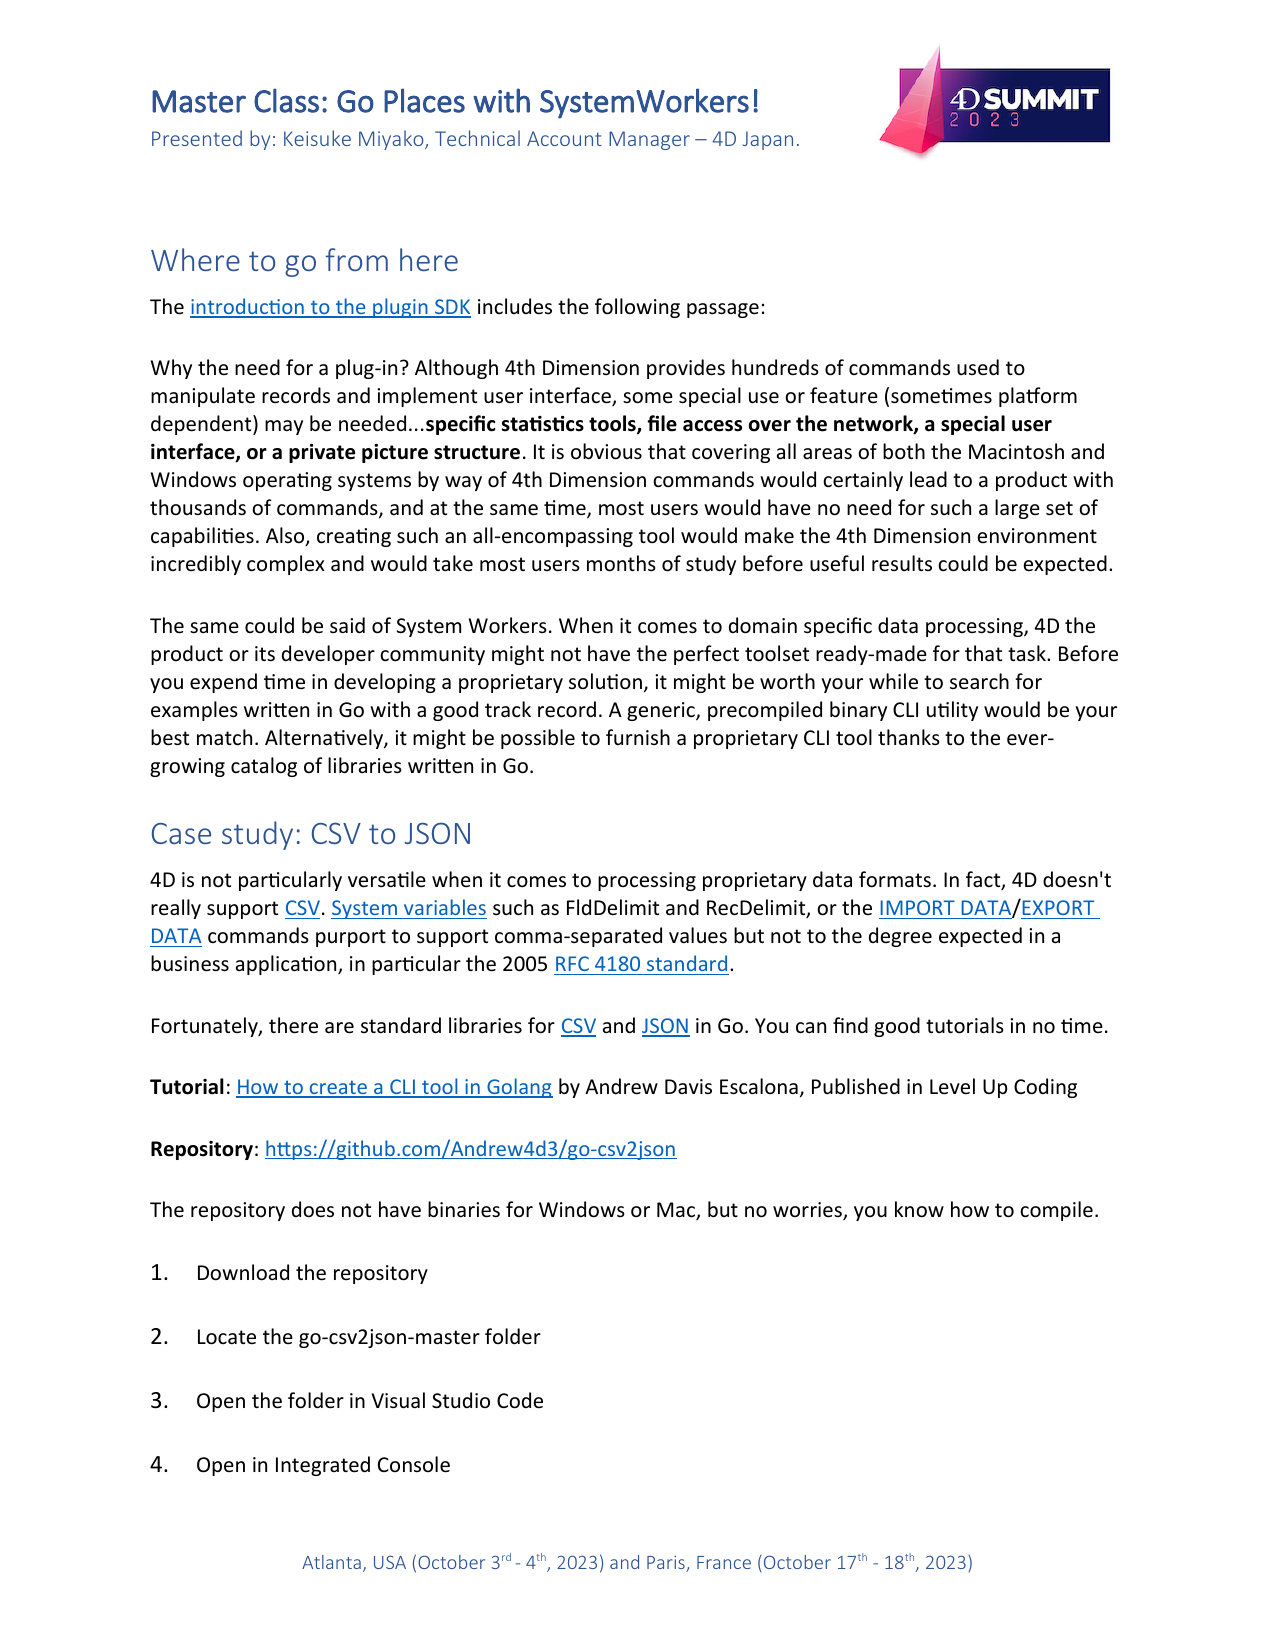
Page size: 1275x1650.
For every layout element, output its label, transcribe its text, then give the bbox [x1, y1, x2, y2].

text The same could be said of System Workers. When it comes to domain specific data processing, 4D the product or its developer community might not have the perfect toolset ready-made for that task. Before you expend time in developing a proprietary solution, it might be worth your while to search for examples written in Go with a good track record. A generic, precompiled binary CLI utility would be your best match. Alternatively, it might be possible to furnish a proprietary CLI tool thanks to the ever-growing catalog of libraries written in Go. [150, 611, 1125, 779]
list Download the repository [150, 1257, 1125, 1287]
text Why the need for a plug-in? Although 4th Dimension provides hundreds of commands used to manipulate records and implement user interface, some special use or feature (sometimes platform dependent) may be needed...specific statistics tools, file access over the network, a special user interface, or a private picture structure. It is obvious that covering all areas of both the Macintosh and Windows operating systems by way of 4th Dimension commands would certainly lead to a product with thousands of commands, and at the same time, most users would have no need for such a large set of capabilities. Also, creating such an all-encompassing tool would make the 4th Dimension environment incredibly complex and would take most users months of study before useful results could be expected. [150, 354, 1125, 578]
text The repository does not have binaries for Windows or Mac, but no worries, you know how to compile. [150, 1195, 1125, 1223]
text The introduction to the plugin SDK includes the following passage: [150, 292, 1125, 320]
text 4D is not particularly versatile when it comes to processing proprietary data formats. In fact, 4D doesn't really support CSV. System variables such as FldDelimit and RecDelimit, or the IMPORT DATA/EXPORT DATA commands purport to support comma-separated values but not to the degree expected in a business application, in particular the 2005 RFC 4180 standard. [150, 866, 1125, 978]
list Locate the go-csv2json-master folder [150, 1321, 1125, 1351]
picture [868, 22, 1125, 190]
list Open in Integrated Console [150, 1448, 1125, 1479]
subtitle Where to go from here [150, 239, 1125, 280]
list Open the folder in Visual Studio Code [150, 1384, 1125, 1415]
subtitle Case study: CSV to JSON [150, 813, 1125, 853]
text Repository: https://github.com/Andrew4d3/go-csv2json [150, 1134, 1125, 1162]
text Tutorial: How to create a CLI tool in Golang by Andrew Davis Escalona, Published in Level Up Coding [150, 1073, 1125, 1101]
text Fortunately, there are standard libraries for CSV and JSON in Go. You can find good tutorials in no time. [150, 1011, 1125, 1039]
